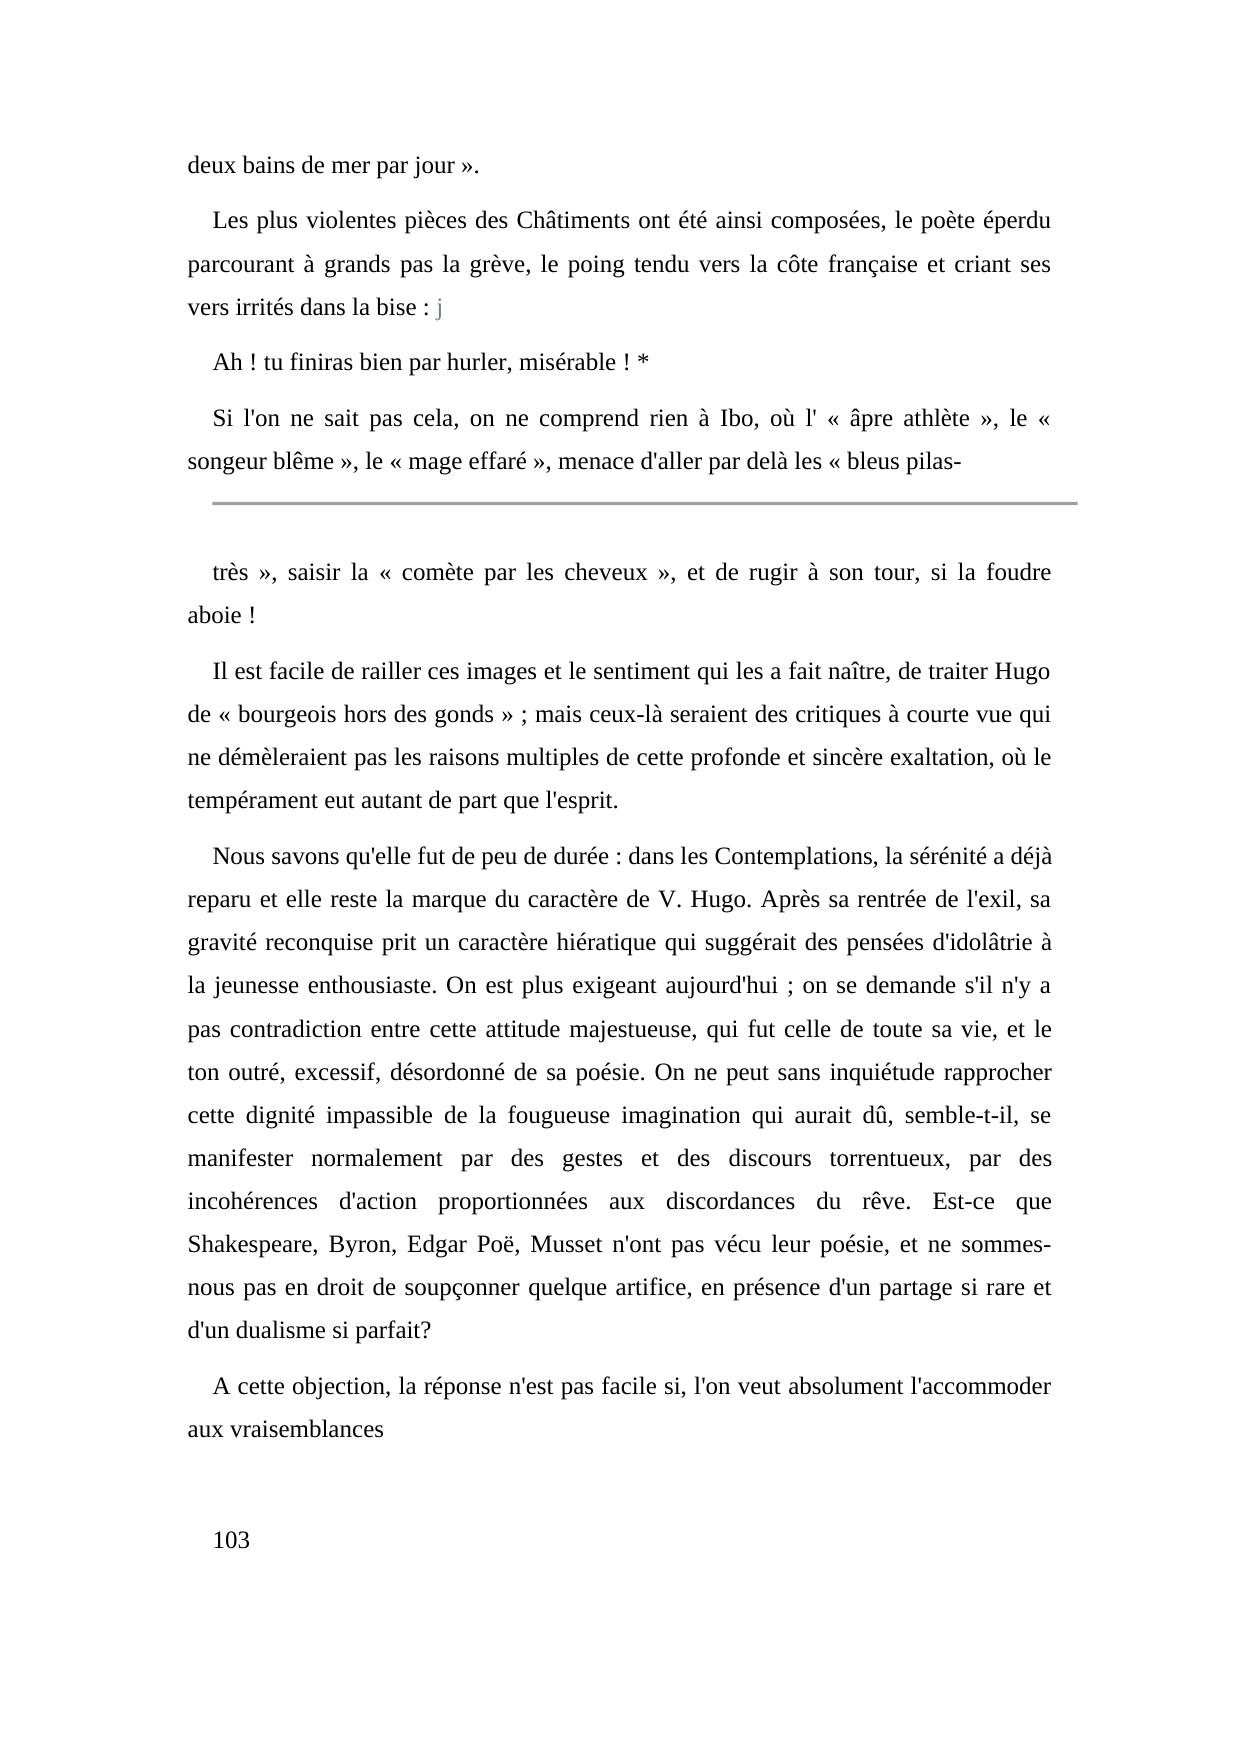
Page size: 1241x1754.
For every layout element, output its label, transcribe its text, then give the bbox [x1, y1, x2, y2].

text A cette objection, la réponse n'est pas facile si, l'on veut absolument l'accommoder aux vraisemblances [187, 1371, 1053, 1443]
text très », saisir la « comète par les cheveux », et de rugir à son tour, si la foudre aboie ! [187, 557, 1053, 629]
text Les plus violentes pièces des Châtiments ont été ainsi composées, le poète éperdu parcourant à grands pas la grève, le poing tendu vers la côte française et criant ses vers irrités dans la bise : j [187, 206, 1053, 321]
text Ah ! tu finiras bien par hurler, misérable ! * [187, 347, 1053, 376]
text Nous savons qu'elle fut de peu de durée : dans les Contemplations, la sérénité a déjà reparu et elle reste la marque du caractère de V. Hugo. Après sa rentrée de l'exil, sa gravité reconquise prit un caractère hiératique qui suggérait des pensées d'idolâtrie à la jeunesse enthousiaste. On est plus exigeant aujourd'hui ; on se demande s'il n'y a pas contradiction entre cette attitude majestueuse, qui fut celle de toute sa vie, et le ton outré, excessif, désordonné de sa poésie. On ne peut sans inquiétude rapprocher cette dignité impassible de la fougueuse imagination qui aurait dû, semble-t-il, se manifester normalement par des gestes et des discours torrentueux, par des incohérences d'action proportionnées aux discordances du rêve. Est-ce que Shakespeare, Byron, Edgar Poë, Musset n'ont pas vécu leur poésie, et ne sommes-nous pas en droit de soupçonner quelque artifice, en présence d'un partage si rare et d'un dualisme si parfait? [187, 841, 1053, 1344]
text Il est facile de railler ces images et le sentiment qui les a fait naître, de traiter Hugo de « bourgeois hors des gonds » ; mais ceux-là seraient des critiques à courte vue qui ne démèleraient pas les raisons multiples de cette profonde et sincère exaltation, où le tempérament eut autant de part que l'esprit. [187, 656, 1053, 814]
text Si l'on ne sait pas cela, on ne comprend rien à Ibo, où l' « âpre athlète », le « songeur blême », le « mage effaré », menace d'aller par delà les « bleus pilas- [187, 403, 1053, 475]
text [187, 150, 1053, 179]
